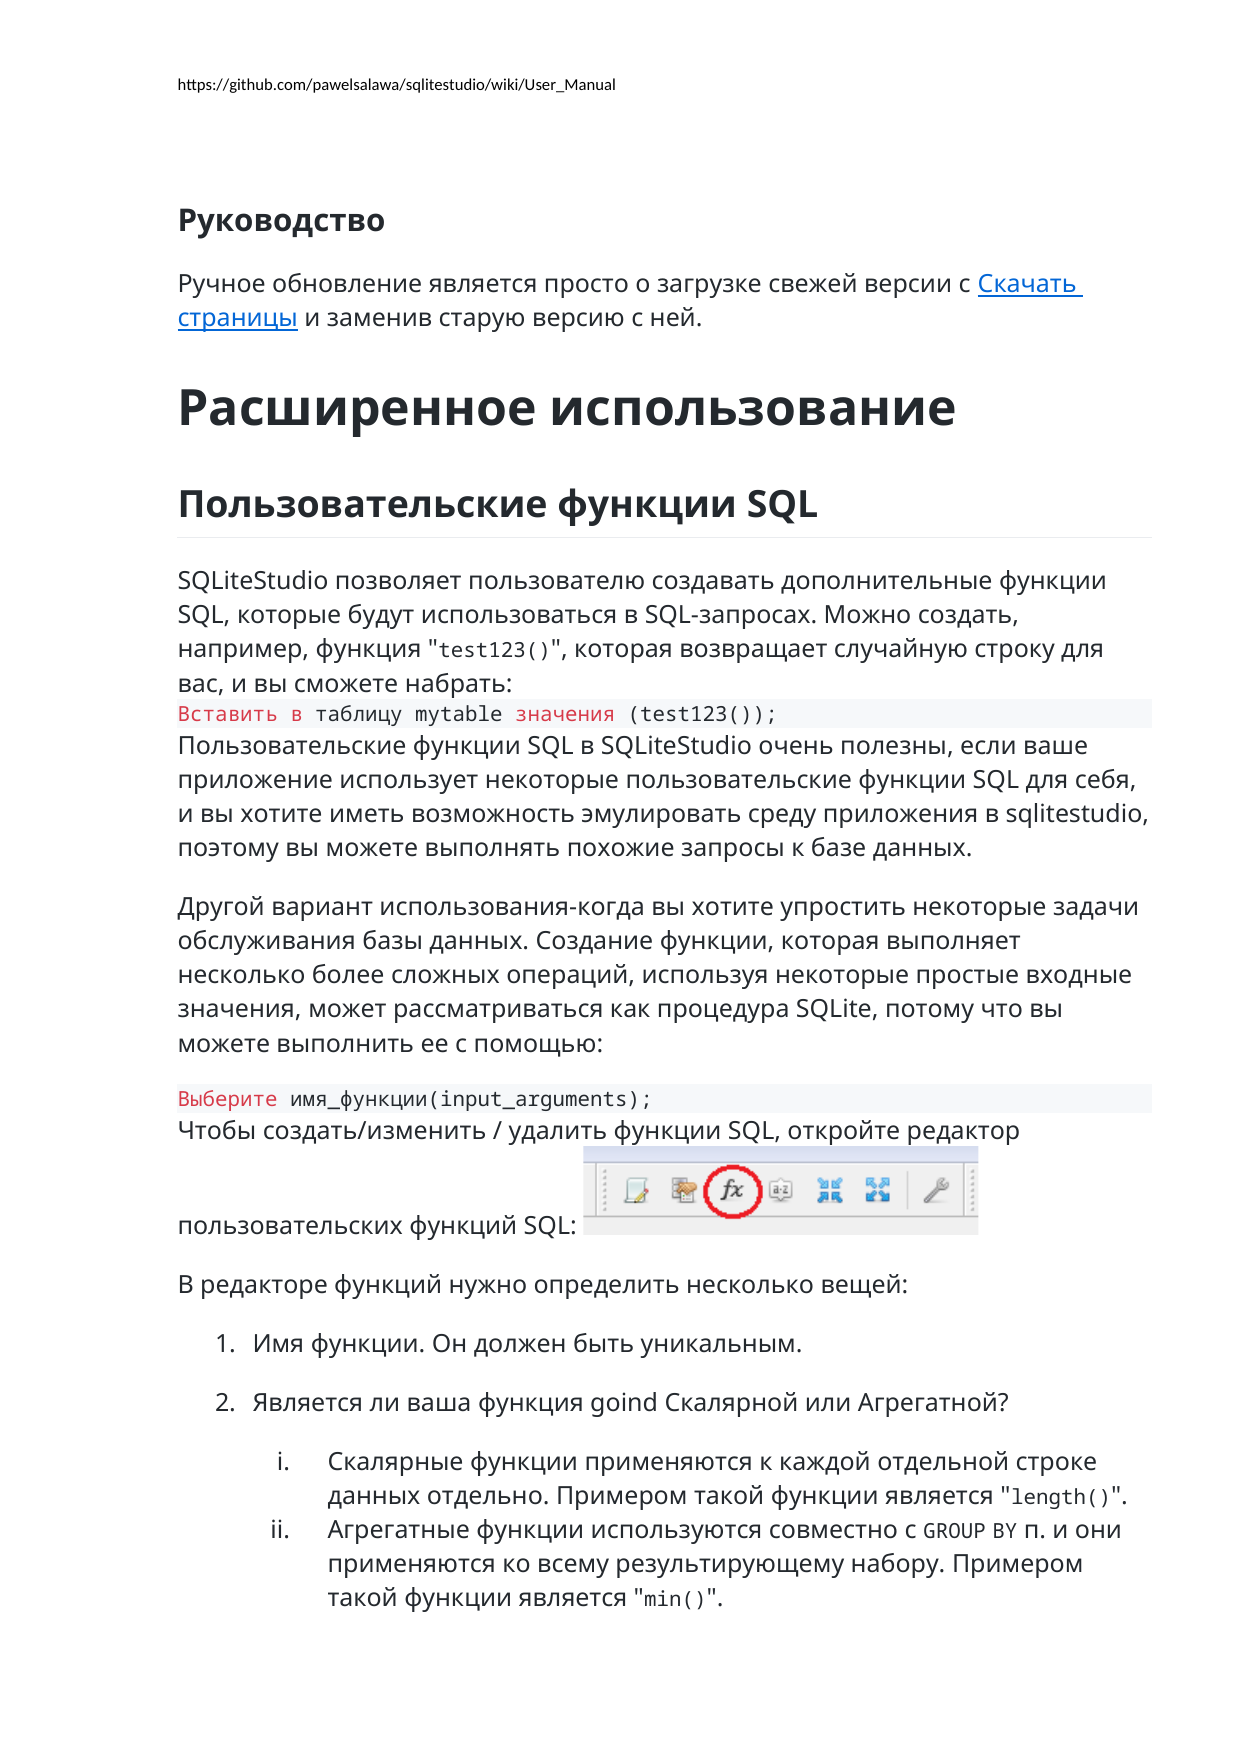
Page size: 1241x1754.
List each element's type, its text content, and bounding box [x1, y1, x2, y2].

list Агрегатные функции используются совместно с GROUP BY п. и они применяются ко всему результирующему набору. Примером такой функции является "min()". [290, 1512, 1152, 1614]
text Расширенное использование [177, 371, 1152, 439]
list Имя функции. Он должен быть уникальным. [215, 1326, 1152, 1359]
text Другой вариант использования-когда вы хотите упростить некоторые задачи обслуживания базы данных. Создание функции, которая выполняет несколько более сложных операций, используя некоторые простые входные значения, может рассматриваться как процедура SQLite, потому что вы можете выполнить ее с помощью: [177, 889, 1152, 1059]
text Пользовательские функции SQL [177, 477, 1152, 537]
text В редакторе функций нужно определить несколько вещей: [177, 1266, 1152, 1301]
text SQLiteStudio позволяет пользователю создавать дополнительные функции SQL, которые будут использоваться в SQL-запросах. Можно создать, например, функция "test123()", которая возвращает случайную строку для вас, и вы сможете набрать: [177, 563, 1152, 699]
text Выберите имя_функции(input_arguments); [177, 1084, 1152, 1113]
picture [583, 1146, 979, 1235]
list Является ли ваша функция goind Скалярной или Агрегатной? [215, 1384, 1152, 1419]
text Вставить в таблицу mytable значения (test123()); [177, 699, 1152, 728]
text Руководство [177, 198, 1152, 241]
text Пользовательские функции SQL в SQLiteStudio очень полезны, если ваше приложение использует некоторые пользовательские функции SQL для себя, и вы хотите иметь возможность эмулировать среду приложения в sqlitestudio, поэтому вы можете выполнять похожие запросы к базе данных. [177, 728, 1152, 864]
text Ручное обновление является просто о загрузке свежей версии с Скачать страницы и заменив старую версию с ней. [177, 266, 1152, 334]
list Скалярные функции применяются к каждой отдельной строке данных отдельно. Примером такой функции является "length()". [290, 1444, 1152, 1512]
